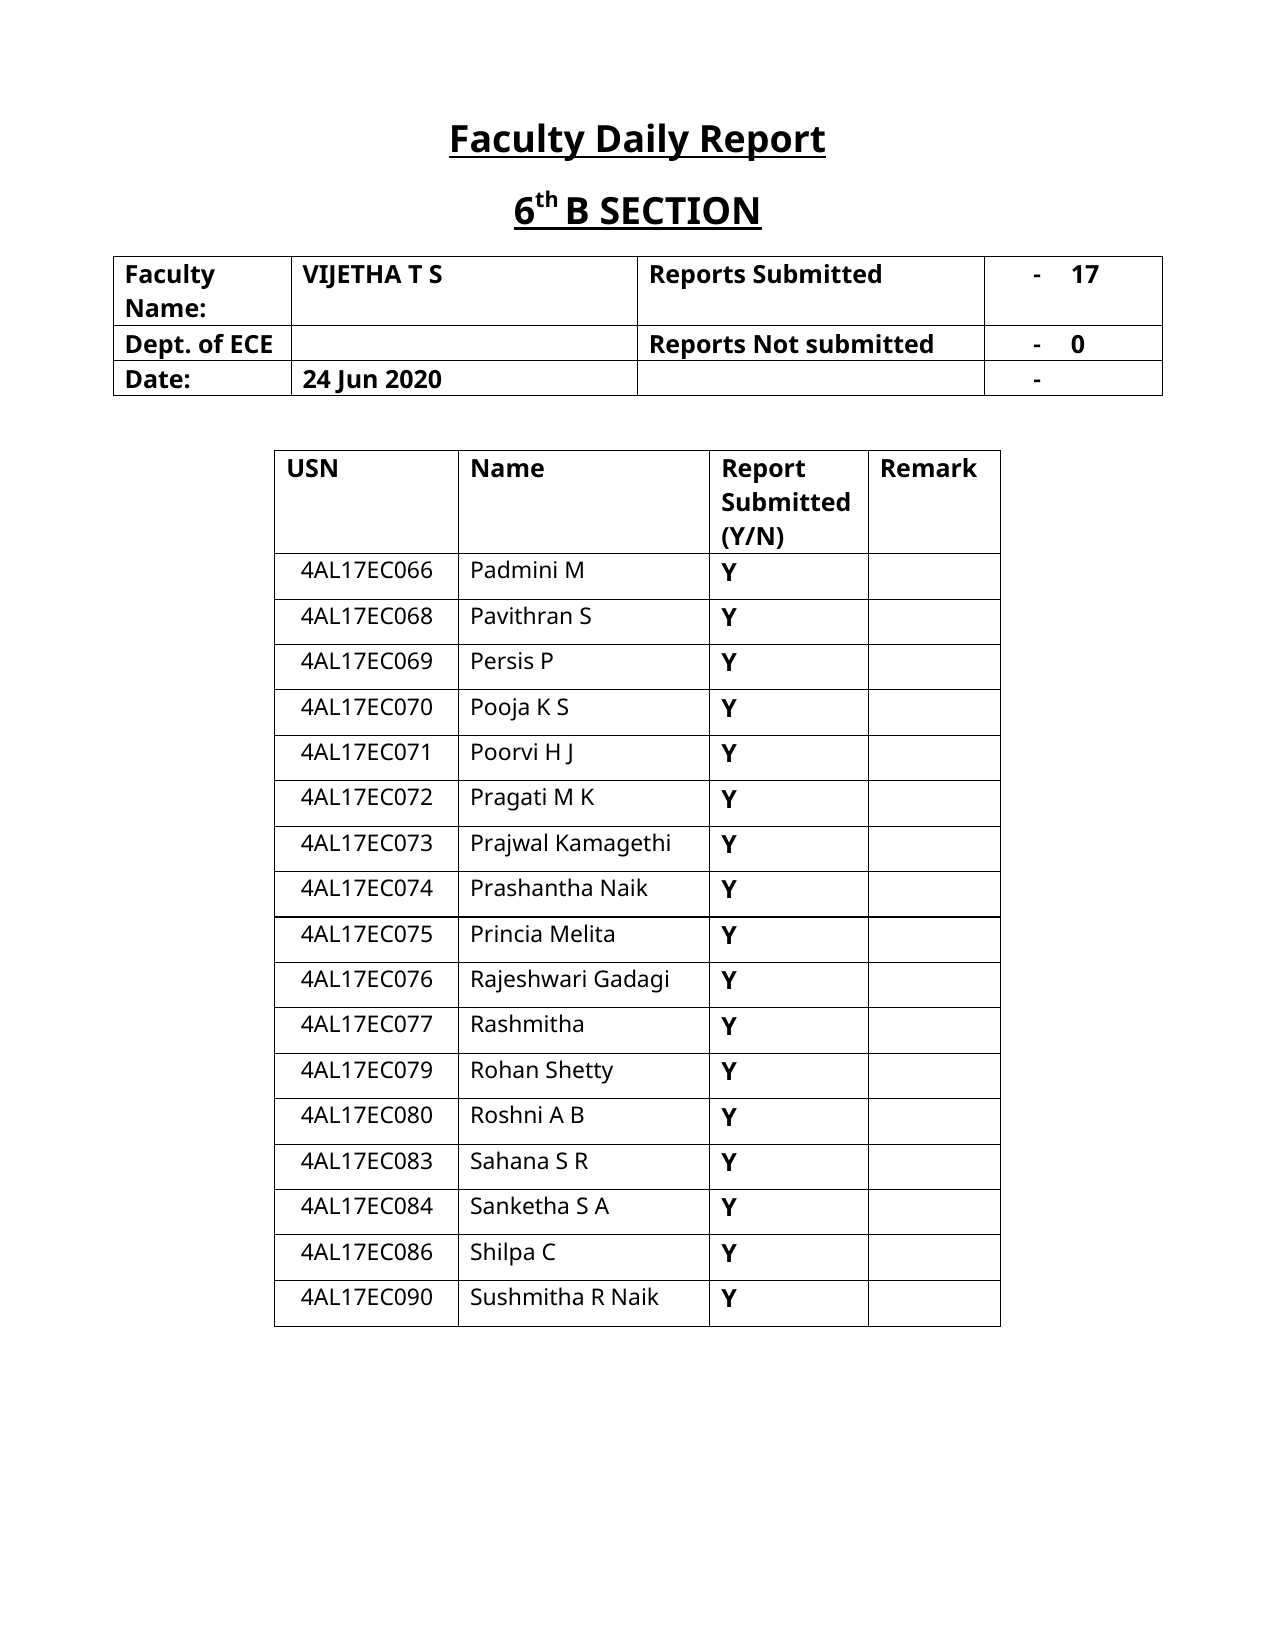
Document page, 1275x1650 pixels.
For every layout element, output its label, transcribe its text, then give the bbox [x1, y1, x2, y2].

table_cell [869, 918, 1000, 962]
table_cell Y [710, 690, 868, 735]
table_cell Y [710, 781, 868, 826]
table_cell Y [710, 1235, 868, 1280]
table_cell [869, 872, 1000, 916]
table_cell 4AL17EC083 [275, 1145, 458, 1189]
table_cell 4AL17EC073 [275, 827, 458, 871]
table_cell [869, 827, 1000, 871]
table_cell Sanketha S A [459, 1190, 709, 1234]
table_cell [869, 963, 1000, 1007]
table_cell Poorvi H J [459, 736, 709, 780]
table_cell Date: [114, 361, 291, 395]
table_cell Rajeshwari Gadagi [459, 963, 709, 1007]
table_cell Y [710, 827, 868, 871]
table_cell [869, 1099, 1000, 1143]
table_cell [869, 1281, 1000, 1326]
table_header Name [459, 451, 709, 553]
table_cell 4AL17EC071 [275, 736, 458, 780]
table_cell Roshni A B [459, 1099, 709, 1143]
table_cell [869, 1054, 1000, 1098]
table_header Remark [869, 451, 1000, 553]
table_cell Padmini M [459, 554, 709, 598]
table_cell Sushmitha R Naik [459, 1281, 709, 1326]
table_cell 4AL17EC066 [275, 554, 458, 598]
table_cell Y [710, 1190, 868, 1234]
text 6th B SECTION [112, 184, 1162, 235]
table_cell Y [710, 600, 868, 644]
table_cell Y [710, 554, 868, 598]
table_cell 0 [985, 326, 1162, 360]
table_cell 4AL17EC074 [275, 872, 458, 916]
table_cell [869, 1235, 1000, 1280]
table_cell 4AL17EC072 [275, 781, 458, 826]
table_cell 4AL17EC080 [275, 1099, 458, 1143]
table_cell 4AL17EC079 [275, 1054, 458, 1098]
table_cell [869, 1145, 1000, 1189]
table_cell Prajwal Kamagethi [459, 827, 709, 871]
table_cell 24 Jun 2020 [292, 361, 637, 395]
table_cell [869, 1190, 1000, 1234]
table_header VIJETHA T S [292, 257, 637, 325]
table_cell Dept. of ECE [114, 326, 291, 360]
table_cell Reports Not submitted [638, 326, 984, 360]
table_cell Rashmitha [459, 1008, 709, 1053]
table_cell Y [710, 1099, 868, 1143]
table_cell [869, 645, 1000, 689]
table_cell 4AL17EC070 [275, 690, 458, 735]
table_cell 4AL17EC090 [275, 1281, 458, 1326]
table_cell [869, 690, 1000, 735]
table_cell [869, 736, 1000, 780]
table_header Report Submitted (Y/N) [710, 451, 868, 553]
table_cell Princia Melita [459, 918, 709, 962]
table_cell 4AL17EC068 [275, 600, 458, 644]
table_cell 4AL17EC075 [275, 918, 458, 962]
table_cell [869, 781, 1000, 826]
table_cell [869, 554, 1000, 598]
table_cell Y [710, 645, 868, 689]
table_header Faculty Name: [114, 257, 291, 325]
table_cell Y [710, 872, 868, 916]
table_cell [869, 1008, 1000, 1053]
table_cell Pragati M K [459, 781, 709, 826]
table_cell 4AL17EC069 [275, 645, 458, 689]
table_cell 4AL17EC076 [275, 963, 458, 1007]
table_cell Pavithran S [459, 600, 709, 644]
table_cell [985, 361, 1162, 395]
table_cell Rohan Shetty [459, 1054, 709, 1098]
table_cell Y [710, 1054, 868, 1098]
table_cell Y [710, 918, 868, 962]
table_cell [638, 361, 984, 395]
table_cell 4AL17EC086 [275, 1235, 458, 1280]
table_cell Y [710, 1281, 868, 1326]
table_header Reports Submitted [638, 257, 984, 325]
table_header 17 [985, 257, 1162, 325]
table_cell [292, 326, 637, 360]
table_cell Sahana S R [459, 1145, 709, 1189]
table_cell [869, 600, 1000, 644]
table_cell Prashantha Naik [459, 872, 709, 916]
table_cell 4AL17EC077 [275, 1008, 458, 1053]
table_cell Y [710, 963, 868, 1007]
text Faculty Daily Report [112, 112, 1162, 163]
table_cell Y [710, 736, 868, 780]
table_cell 4AL17EC084 [275, 1190, 458, 1234]
table_cell Y [710, 1145, 868, 1189]
table_cell Pooja K S [459, 690, 709, 735]
table_cell Shilpa C [459, 1235, 709, 1280]
table_cell Persis P [459, 645, 709, 689]
table_cell Y [710, 1008, 868, 1053]
table_header USN [275, 451, 458, 553]
